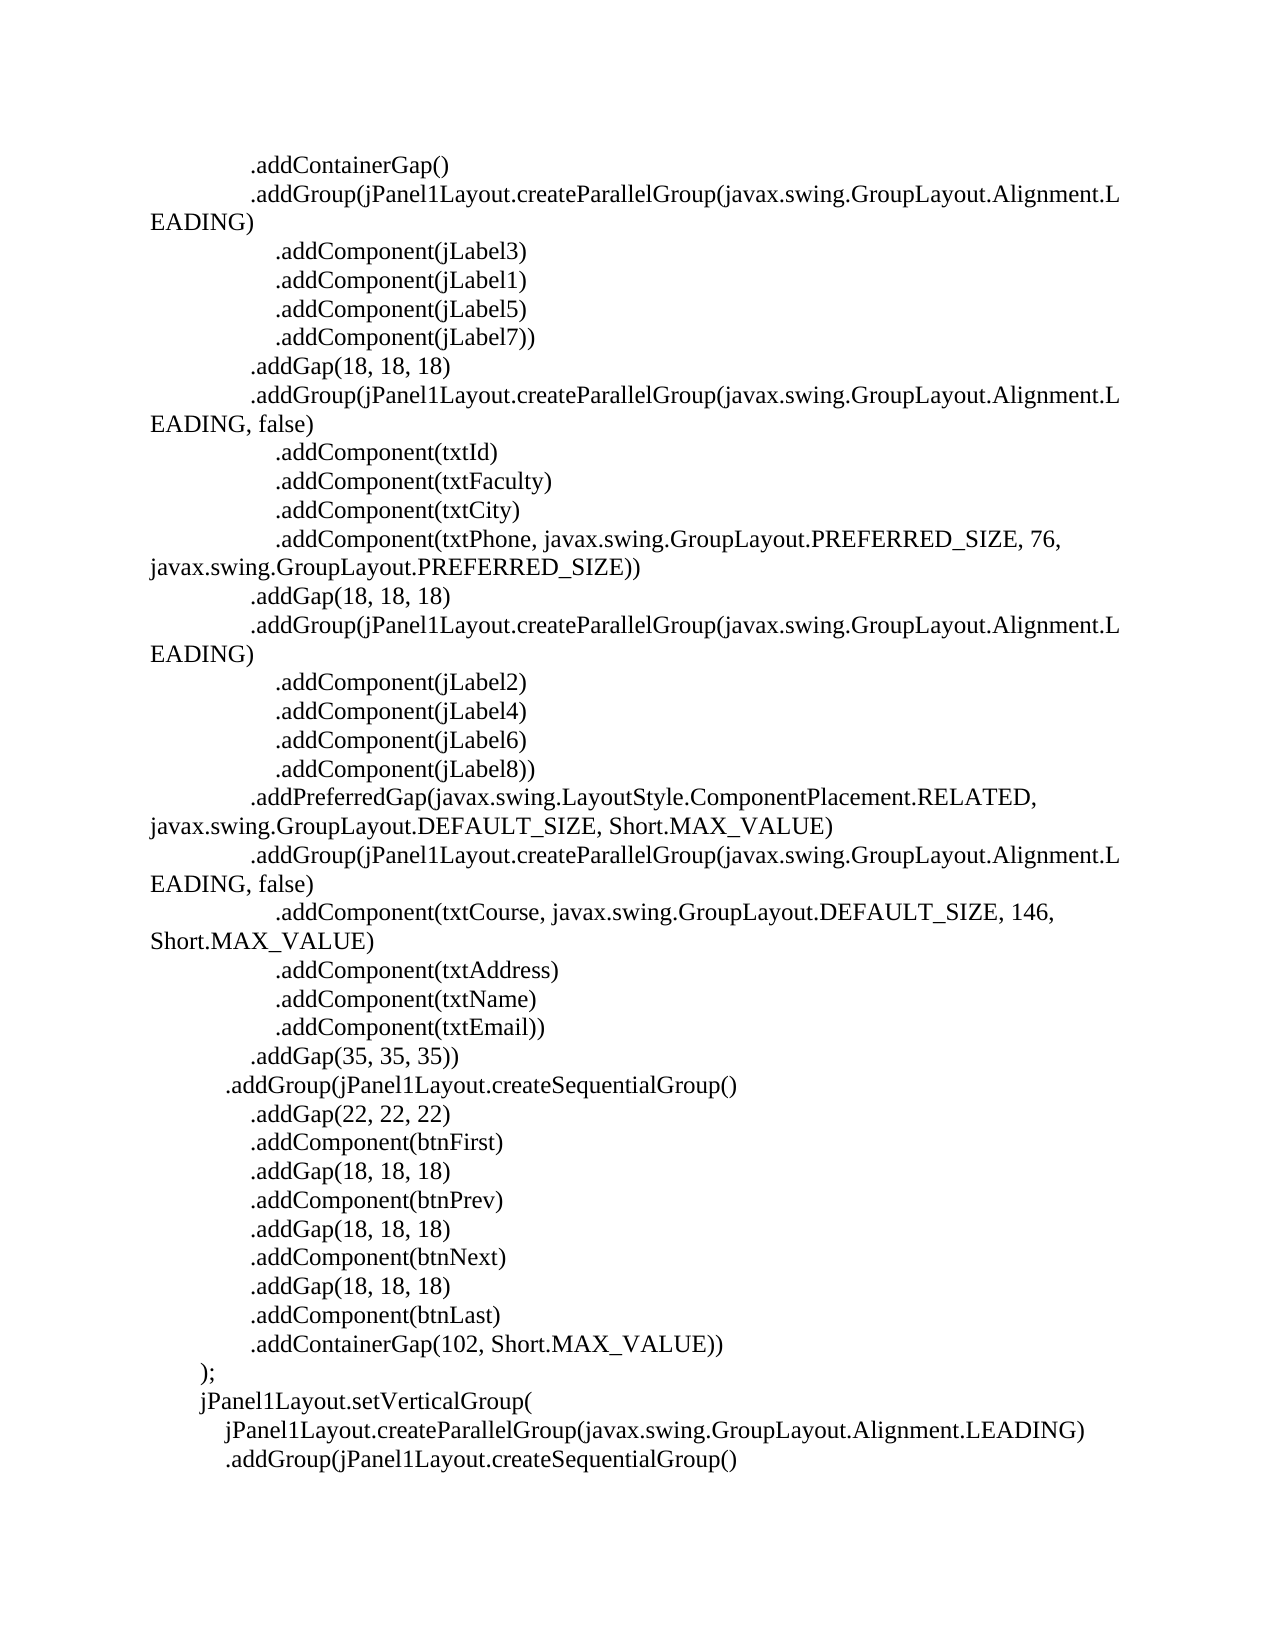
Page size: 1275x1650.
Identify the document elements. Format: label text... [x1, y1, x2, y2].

text .addGroup(jPanel1Layout.createParallelGroup(javax.swing.GroupLayout.Alignment.LEADING) [150, 179, 1125, 236]
text .addContainerGap() [150, 150, 1125, 179]
text .addComponent(btnNext) [150, 1242, 1125, 1271]
text .addComponent(btnFirst) [150, 1127, 1125, 1156]
text .addGap(35, 35, 35)) [150, 1041, 1125, 1070]
text jPanel1Layout.createParallelGroup(javax.swing.GroupLayout.Alignment.LEADING) [150, 1415, 1125, 1444]
text .addComponent(jLabel2) [150, 667, 1125, 696]
text .addComponent(txtAddress) [150, 955, 1125, 984]
text .addGroup(jPanel1Layout.createParallelGroup(javax.swing.GroupLayout.Alignment.LEADING, false) [150, 840, 1125, 897]
text .addComponent(txtCourse, javax.swing.GroupLayout.DEFAULT_SIZE, 146, Short.MAX_VALUE) [150, 897, 1125, 955]
text .addComponent(jLabel7)) [150, 322, 1125, 351]
text .addGap(18, 18, 18) [150, 1271, 1125, 1300]
text .addComponent(jLabel4) [150, 696, 1125, 725]
text .addComponent(txtPhone, javax.swing.GroupLayout.PREFERRED_SIZE, 76, javax.swing.GroupLayout.PREFERRED_SIZE)) [150, 524, 1125, 581]
text .addGroup(jPanel1Layout.createSequentialGroup() [150, 1444, 1125, 1472]
text .addComponent(jLabel1) [150, 265, 1125, 294]
text .addPreferredGap(javax.swing.LayoutStyle.ComponentPlacement.RELATED, javax.swing.GroupLayout.DEFAULT_SIZE, Short.MAX_VALUE) [150, 782, 1125, 840]
text .addComponent(jLabel5) [150, 294, 1125, 322]
text .addComponent(btnPrev) [150, 1185, 1125, 1214]
text .addComponent(jLabel3) [150, 236, 1125, 265]
text .addComponent(txtName) [150, 984, 1125, 1012]
text ); [150, 1357, 1125, 1386]
text .addGroup(jPanel1Layout.createParallelGroup(javax.swing.GroupLayout.Alignment.LEADING, false) [150, 380, 1125, 437]
text .addGroup(jPanel1Layout.createSequentialGroup() [150, 1070, 1125, 1099]
text .addComponent(txtEmail)) [150, 1012, 1125, 1041]
text .addGap(18, 18, 18) [150, 581, 1125, 610]
text .addComponent(txtCity) [150, 495, 1125, 524]
text .addContainerGap(102, Short.MAX_VALUE)) [150, 1329, 1125, 1357]
text .addGap(18, 18, 18) [150, 1156, 1125, 1185]
text .addGap(18, 18, 18) [150, 351, 1125, 380]
text .addComponent(jLabel6) [150, 725, 1125, 754]
text .addComponent(btnLast) [150, 1300, 1125, 1329]
text .addComponent(jLabel8)) [150, 754, 1125, 782]
text .addComponent(txtFaculty) [150, 466, 1125, 495]
text .addGap(18, 18, 18) [150, 1214, 1125, 1242]
text .addGap(22, 22, 22) [150, 1099, 1125, 1127]
text jPanel1Layout.setVerticalGroup( [150, 1386, 1125, 1415]
text .addComponent(txtId) [150, 437, 1125, 466]
text .addGroup(jPanel1Layout.createParallelGroup(javax.swing.GroupLayout.Alignment.LEADING) [150, 610, 1125, 667]
